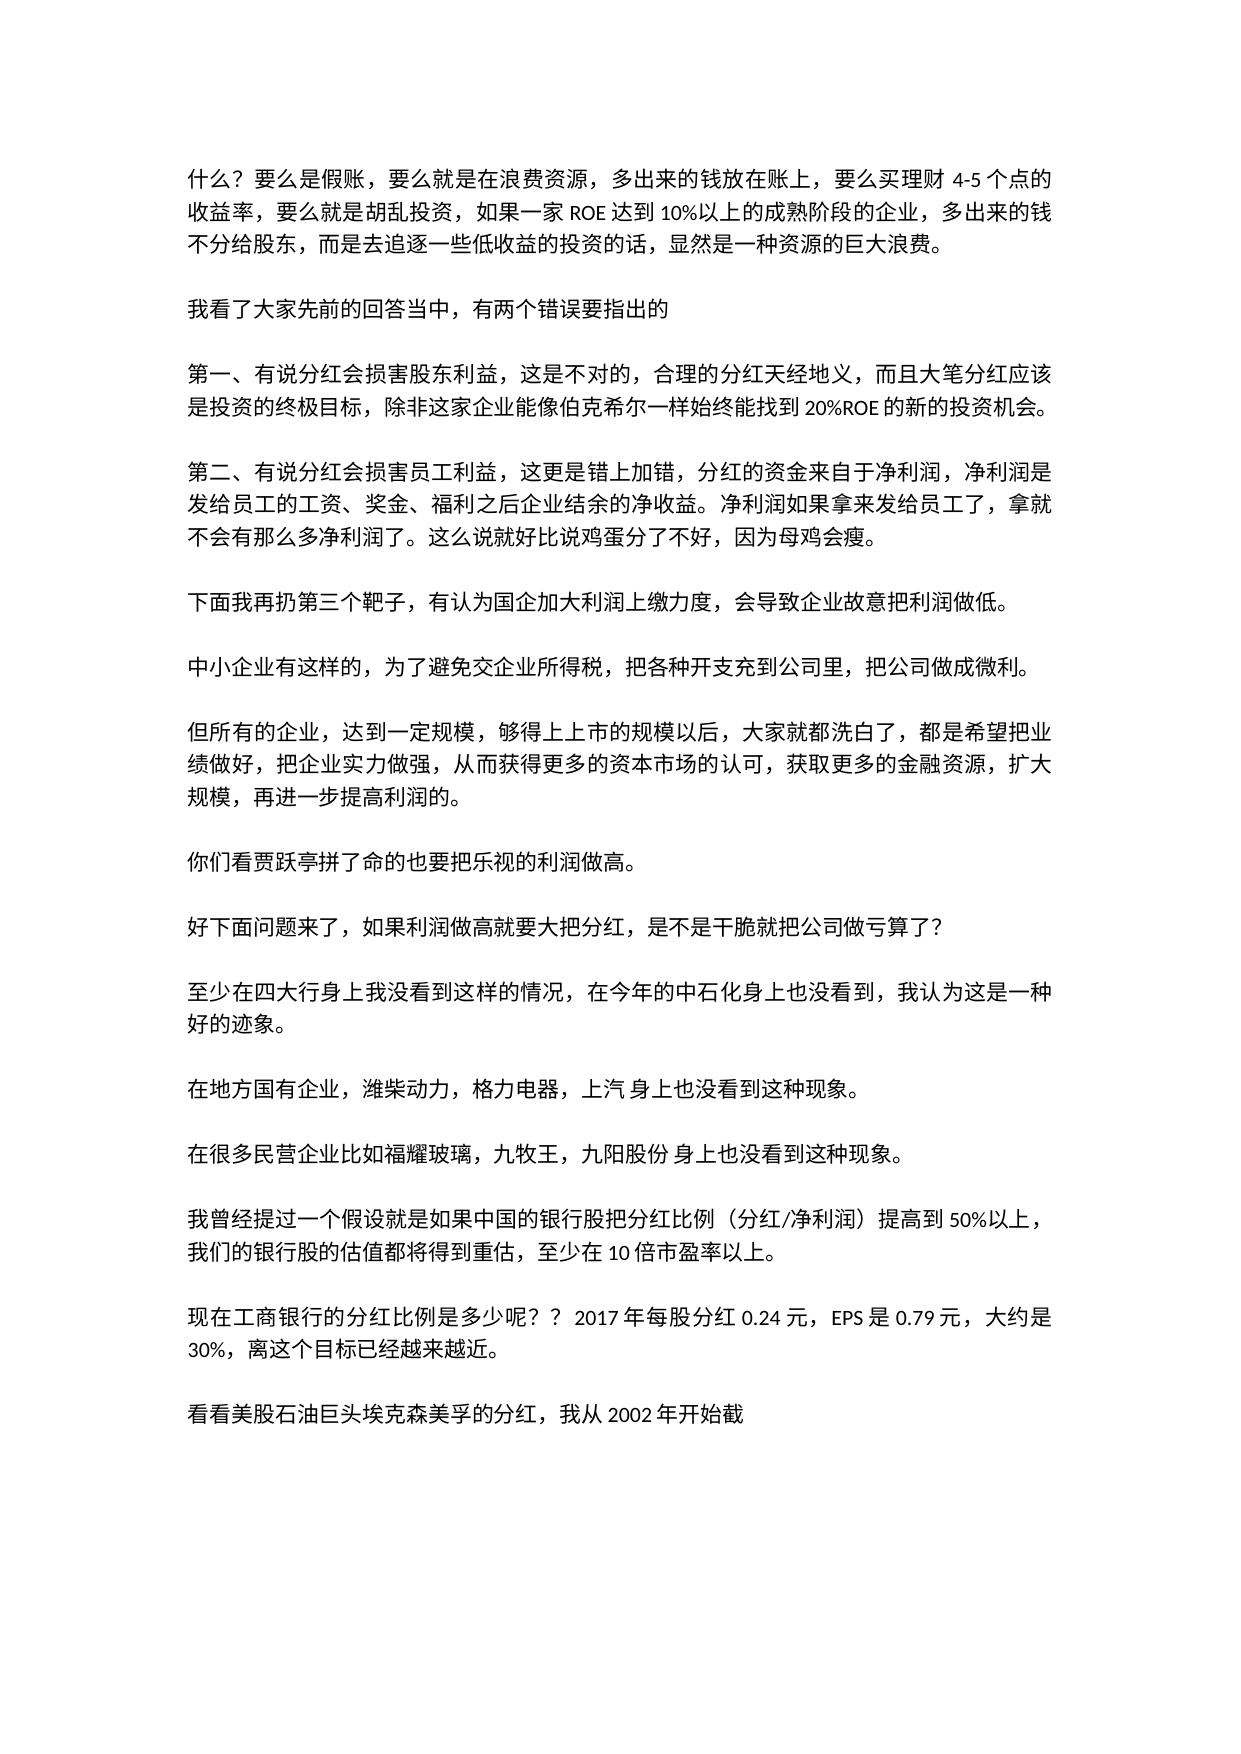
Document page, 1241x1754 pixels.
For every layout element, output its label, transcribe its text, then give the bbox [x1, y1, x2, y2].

text 现在工商银行的分红比例是多少呢？？2017年每股分红0.24元，EPS是0.79元，大约是30%，离这个目标已经越来越近。 [187, 1299, 1053, 1364]
text 看看美股石油巨头埃克森美孚的分红，我从2002年开始截 [187, 1397, 1053, 1429]
text 第一、有说分红会损害股东利益，这是不对的，合理的分红天经地义，而且大笔分红应该是投资的终极目标，除非这家企业能像伯克希尔一样始终能找到20%ROE的新的投资机会。 [187, 357, 1053, 422]
text 第二、有说分红会损害员工利益，这更是错上加错，分红的资金来自于净利润，净利润是发给员工的工资、奖金、福利之后企业结余的净收益。净利润如果拿来发给员工了，拿就不会有那么多净利润了。这么说就好比说鸡蛋分了不好，因为母鸡会瘦。 [187, 454, 1053, 552]
text 下面我再扔第三个靶子，有认为国企加大利润上缴力度，会导致企业故意把利润做低。 [187, 584, 1053, 617]
text 在地方国有企业，潍柴动力，格力电器，上汽 身上也没看到这种现象。 [187, 1072, 1053, 1104]
text 我看了大家先前的回答当中，有两个错误要指出的 [187, 292, 1053, 324]
text 你们看贾跃亭拼了命的也要把乐视的利润做高。 [187, 844, 1053, 877]
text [187, 162, 1053, 259]
text 好下面问题来了，如果利润做高就要大把分红，是不是干脆就把公司做亏算了？ [187, 909, 1053, 942]
text 我曾经提过一个假设就是如果中国的银行股把分红比例（分红/净利润）提高到50%以上，我们的银行股的估值都将得到重估，至少在10倍市盈率以上。 [187, 1202, 1053, 1267]
text 中小企业有这样的，为了避免交企业所得税，把各种开支充到公司里，把公司做成微利。 [187, 649, 1053, 682]
text 在很多民营企业比如福耀玻璃，九牧王，九阳股份 身上也没看到这种现象。 [187, 1137, 1053, 1169]
text 但所有的企业，达到一定规模，够得上上市的规模以后，大家就都洗白了，都是希望把业绩做好，把企业实力做强，从而获得更多的资本市场的认可，获取更多的金融资源，扩大规模，再进一步提高利润的。 [187, 714, 1053, 812]
text 至少在四大行身上我没看到这样的情况，在今年的中石化身上也没看到，我认为这是一种好的迹象。 [187, 974, 1053, 1039]
